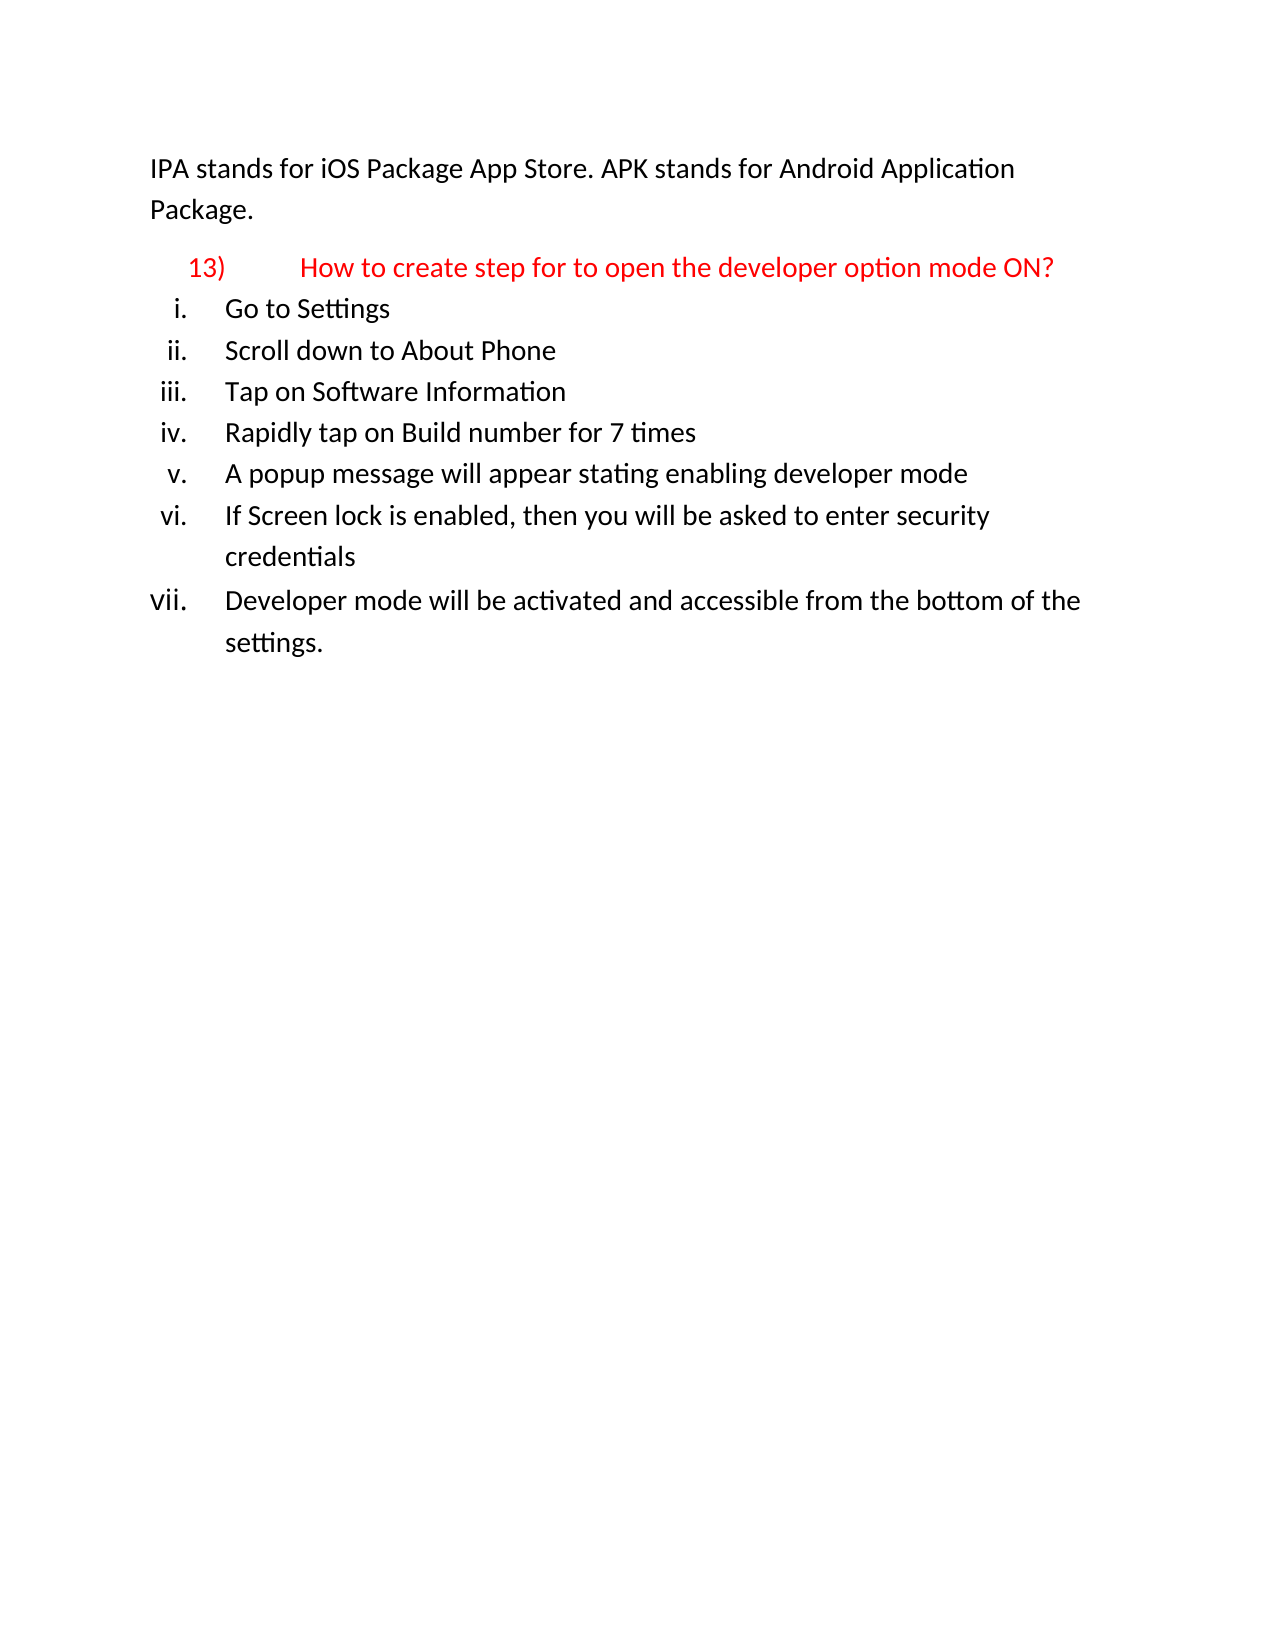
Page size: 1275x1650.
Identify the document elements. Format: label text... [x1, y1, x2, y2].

list If Screen lock is enabled, then you will be asked to enter security credentials [187, 497, 1125, 573]
list Rapidly tap on Build number for 7 times [187, 414, 1125, 450]
list Go to Settings [187, 290, 1125, 326]
list Tap on Software Information [187, 373, 1125, 408]
list How to create step for to open the developer option mode ON? [187, 249, 1125, 285]
list Developer mode will be activated and accessible from the bottom of the settings. [187, 579, 1125, 660]
text IPA stands for iOS Package App Store. APK stands for Android Application Package. [150, 150, 1125, 227]
list A popup message will appear stating enabling developer mode [187, 455, 1125, 491]
list Scroll down to About Phone [187, 332, 1125, 367]
